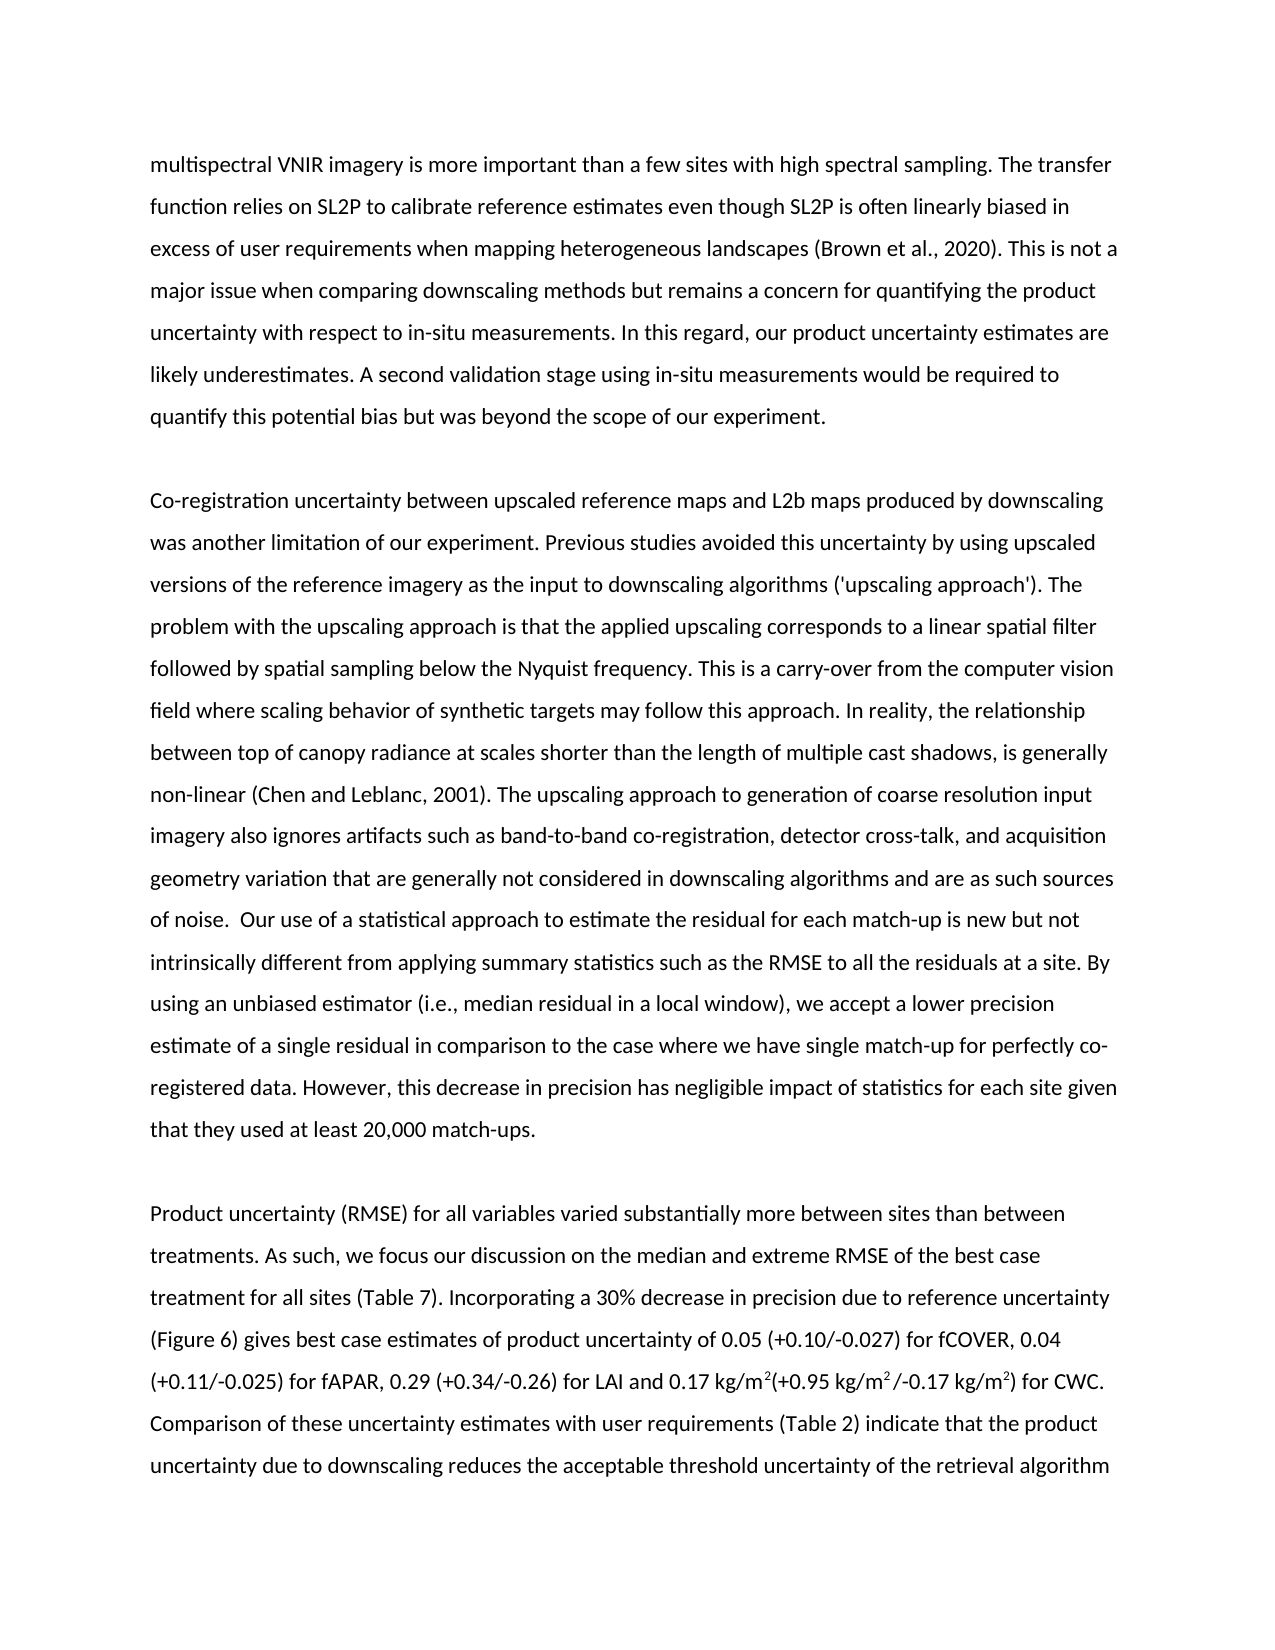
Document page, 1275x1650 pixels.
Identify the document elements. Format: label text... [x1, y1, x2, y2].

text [150, 1199, 1125, 1479]
text Co-registration uncertainty between upscaled reference maps and L2b maps produced by downscaling was another limitation of our experiment. Previous studies avoided this uncertainty by using upscaled versions of the reference imagery as the input to downscaling algorithms ('upscaling approach'). The problem with the upscaling approach is that the applied upscaling corresponds to a linear spatial filter followed by spatial sampling below the Nyquist frequency. This is a carry-over from the computer vision field where scaling behavior of synthetic targets may follow this approach. In reality, the relationship between top of canopy radiance at scales shorter than the length of multiple cast shadows, is generally non-linear (Chen and Leblanc, 2001). The upscaling approach to generation of coarse resolution input imagery also ignores artifacts such as band-to-band co-registration, detector cross-talk, and acquisition geometry variation that are generally not considered in downscaling algorithms and are as such sources of noise. Our use of a statistical approach to estimate the residual for each match-up is new but not intrinsically different from applying summary statistics such as the RMSE to all the residuals at a site. By using an unbiased estimator (i.e., median residual in a local window), we accept a lower precision estimate of a single residual in comparison to the case where we have single match-up for perfectly co-registered data. However, this decrease in precision has negligible impact of statistics for each site given that they used at least 20,000 match-ups. [150, 486, 1125, 1143]
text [150, 150, 1125, 430]
